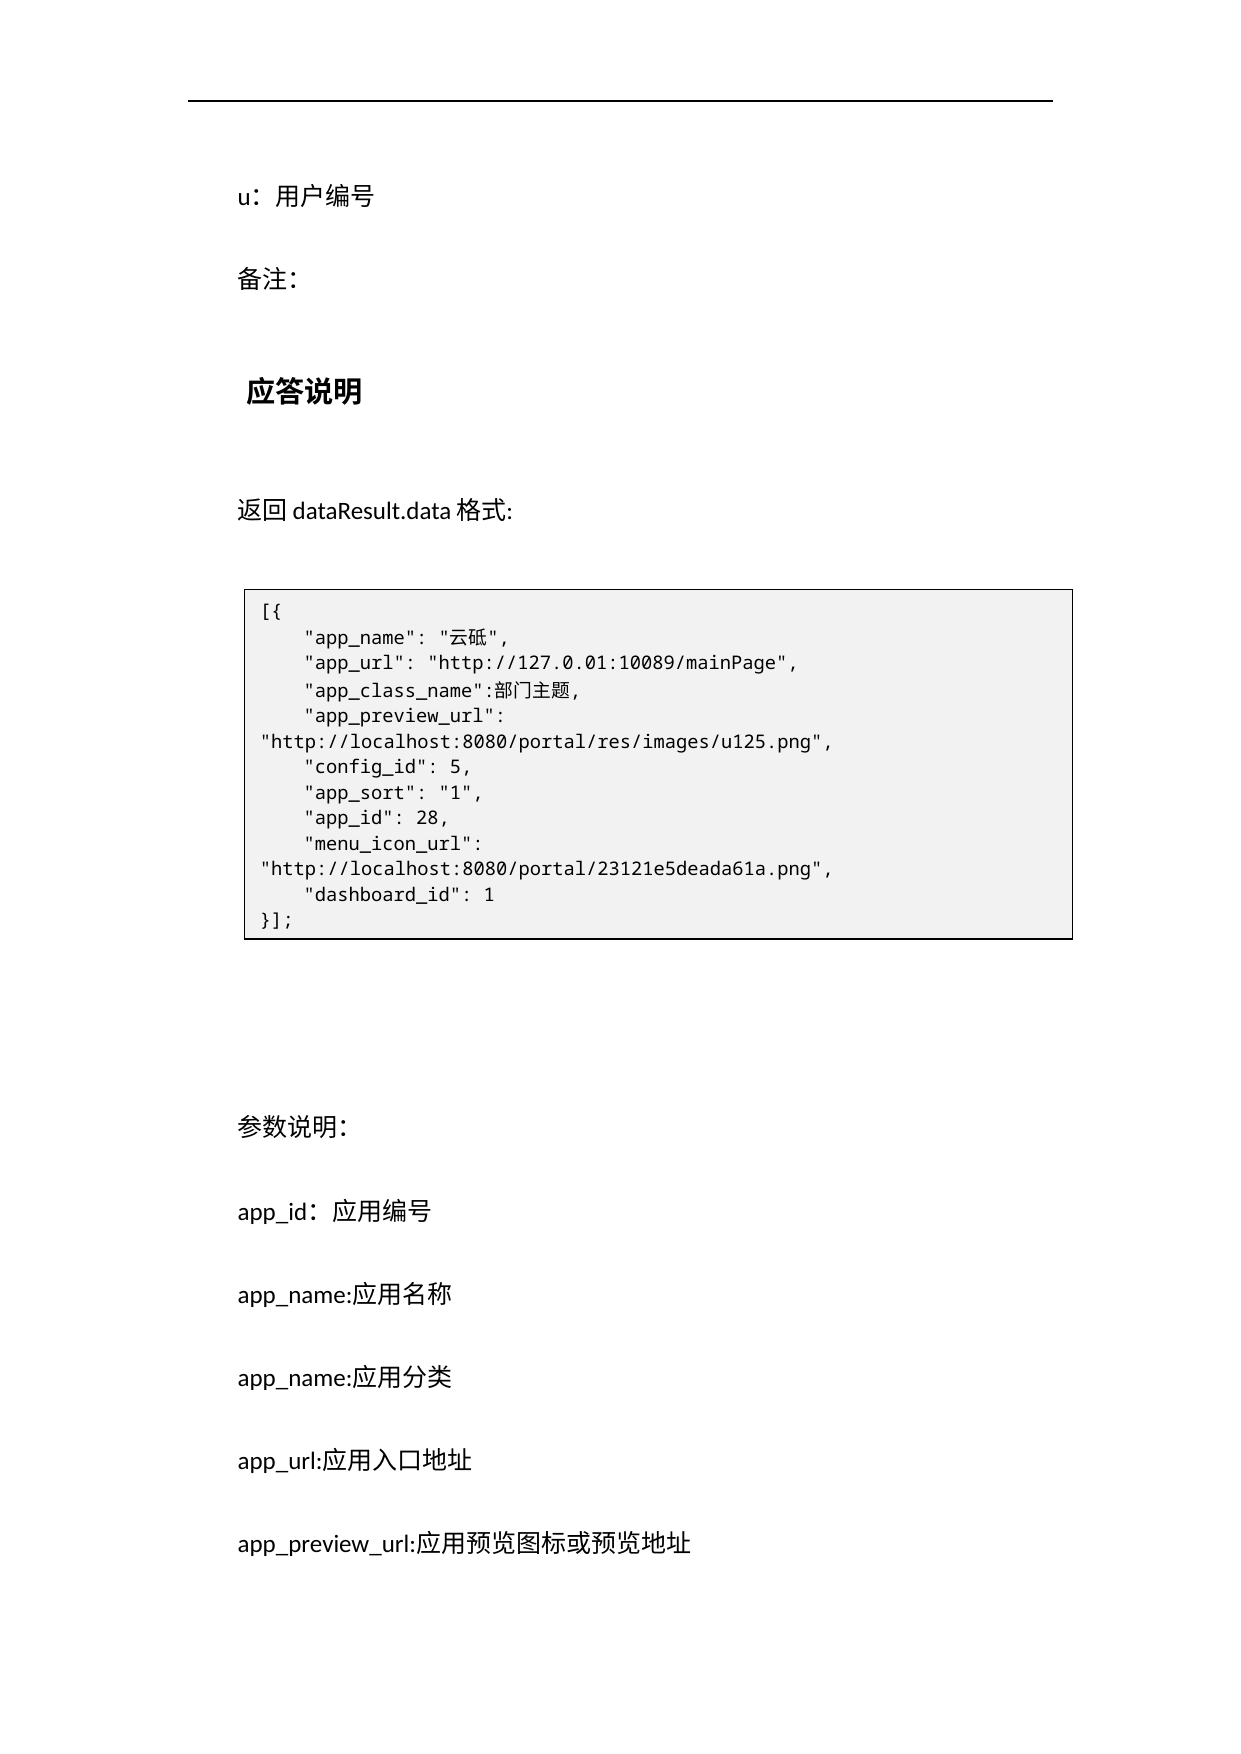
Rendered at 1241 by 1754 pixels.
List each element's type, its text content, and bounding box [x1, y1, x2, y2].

text 备注： [187, 245, 1053, 310]
text app_preview_url:应用预览图标或预览地址 [187, 1509, 1053, 1574]
text app_name:应用分类 [187, 1343, 1053, 1408]
text app_url:应用入口地址 [187, 1426, 1053, 1491]
text app_name:应用名称 [187, 1260, 1053, 1325]
text app_id：应用编号 [187, 1177, 1053, 1242]
subtitle 应答说明 [187, 357, 1053, 422]
text u：用户编号 [187, 162, 1053, 227]
text 参数说明： [187, 1093, 1053, 1158]
text 返回dataResult.data格式: [187, 476, 1053, 541]
